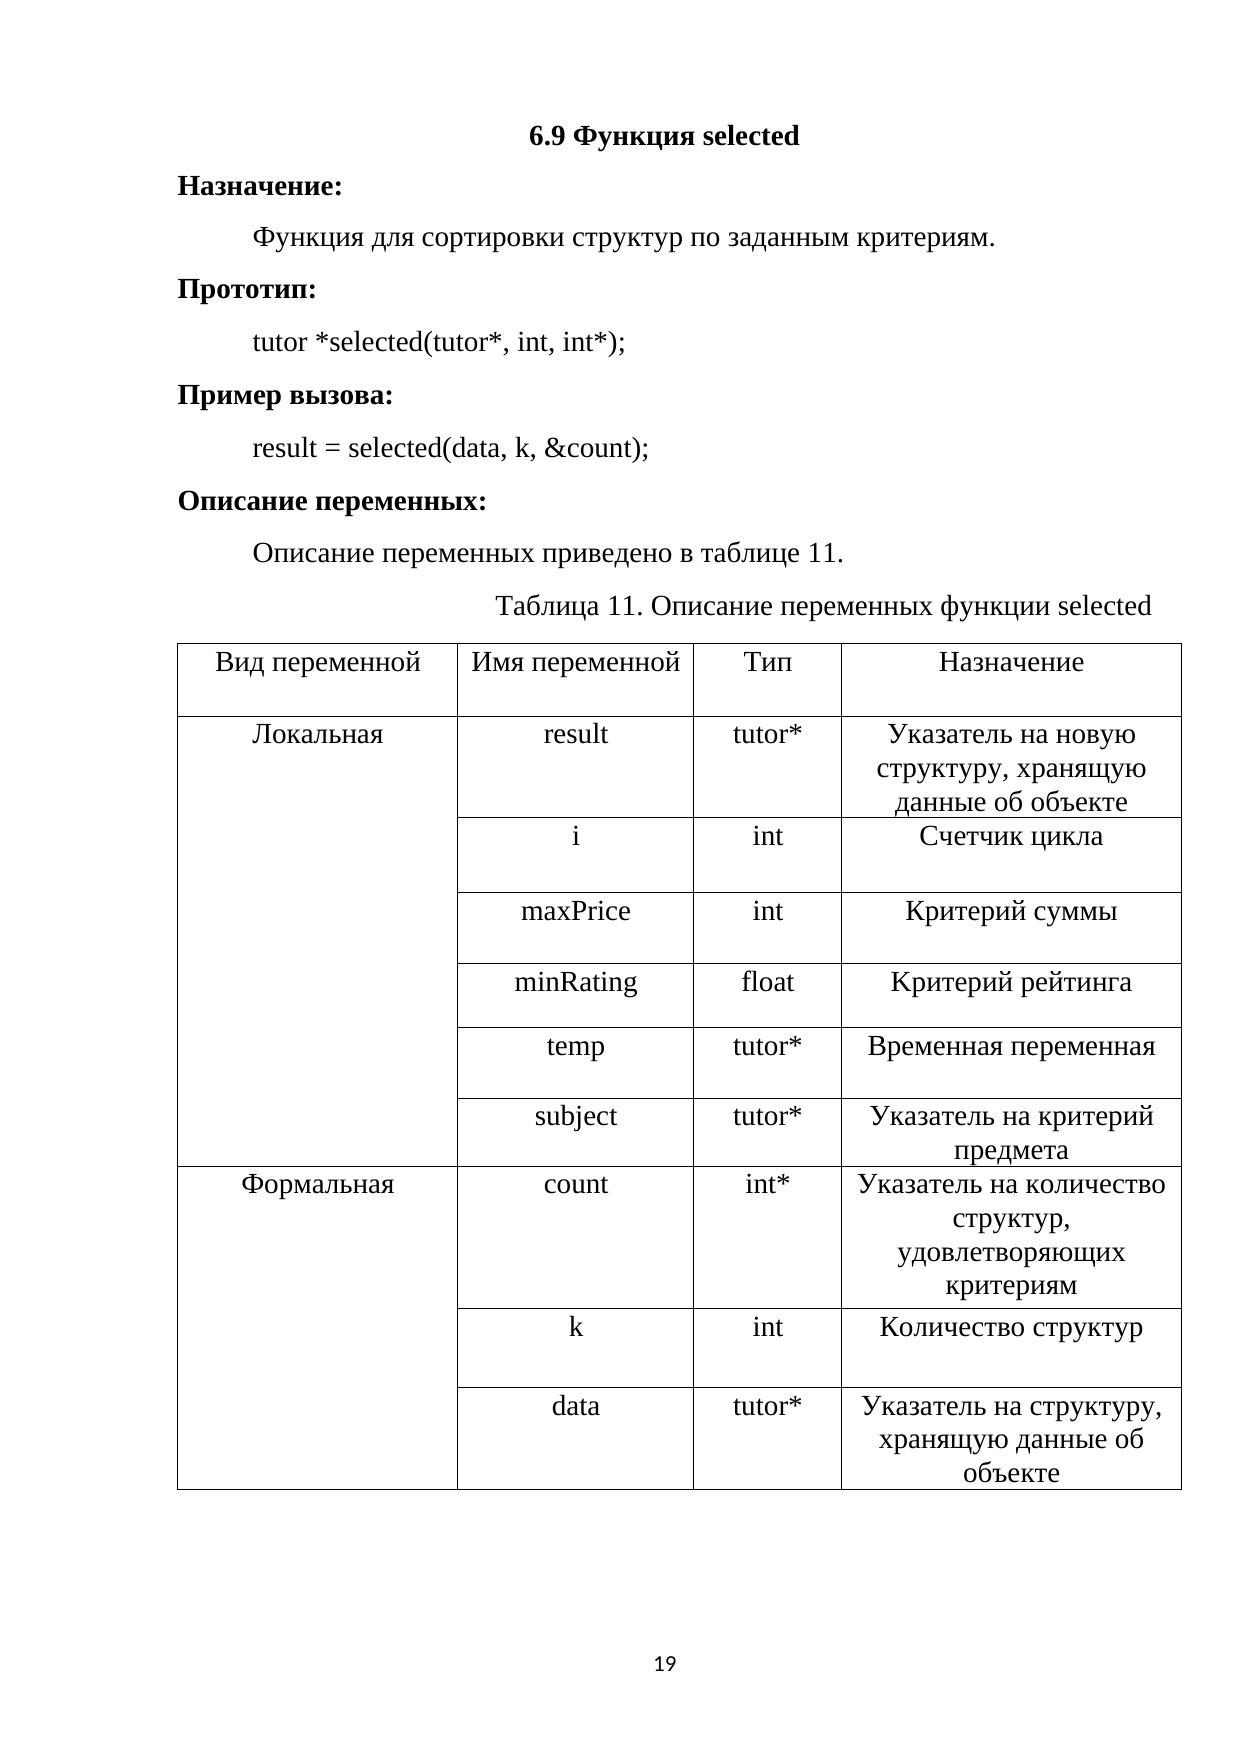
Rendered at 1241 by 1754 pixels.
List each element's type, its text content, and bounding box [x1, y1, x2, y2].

subtitle 6.9 Функция selected [177, 118, 1152, 152]
table_cell subject [458, 1099, 693, 1166]
table_cell data [458, 1388, 693, 1489]
table_cell Указатель на количество структур, удовлетворяющих критериям [842, 1167, 1181, 1308]
table_cell int [694, 818, 841, 892]
table_cell int* [694, 1167, 841, 1308]
table_cell Локальная [178, 717, 457, 1166]
text tutor *selected(tutor*, int, int*); [177, 324, 1152, 358]
table_cell Количество структур [842, 1309, 1181, 1387]
table_cell maxPrice [458, 893, 693, 963]
text Прототип: [177, 272, 1152, 305]
table_cell int [694, 1309, 841, 1387]
table_cell count [458, 1167, 693, 1308]
text Таблица 11. Описание переменных функции selected [177, 588, 1152, 622]
text Назначение: [177, 168, 1152, 202]
table_cell tutor* [694, 1028, 841, 1097]
table_cell Указатель на структуру, хранящую данные об объекте [842, 1388, 1181, 1489]
table_cell Указатель на новую структуру, хранящую данные об объекте [842, 717, 1181, 817]
table_cell Счетчик цикла [842, 818, 1181, 892]
text Пример вызова: [177, 377, 1152, 411]
table_cell minRating [458, 964, 693, 1027]
text result = selected(data, k, &count); [177, 430, 1152, 463]
table_cell Временная переменная [842, 1028, 1181, 1097]
text Описание переменных: [177, 483, 1152, 516]
table_cell tutor* [694, 1388, 841, 1489]
table_cell tutor* [694, 1099, 841, 1166]
table_header Назначение [842, 644, 1181, 716]
table_cell result [458, 717, 693, 817]
table_header Вид переменной [178, 644, 457, 716]
table_cell Указатель на критерий предмета [842, 1099, 1181, 1166]
table_cell i [458, 818, 693, 892]
table_cell Формальная [178, 1167, 457, 1489]
text Описание переменных приведено в таблице 11. [177, 536, 1152, 569]
table_header Тип [694, 644, 841, 716]
table_cell int [694, 893, 841, 963]
text Функция для сортировки структур по заданным критериям. [177, 219, 1152, 252]
table_header Имя переменной [458, 644, 693, 716]
table_cell Критерий суммы [842, 893, 1181, 963]
table_cell float [694, 964, 841, 1027]
table_cell Kритерий рейтинга [842, 964, 1181, 1027]
table_cell k [458, 1309, 693, 1387]
table_cell tutor* [694, 717, 841, 817]
table_cell temp [458, 1028, 693, 1097]
